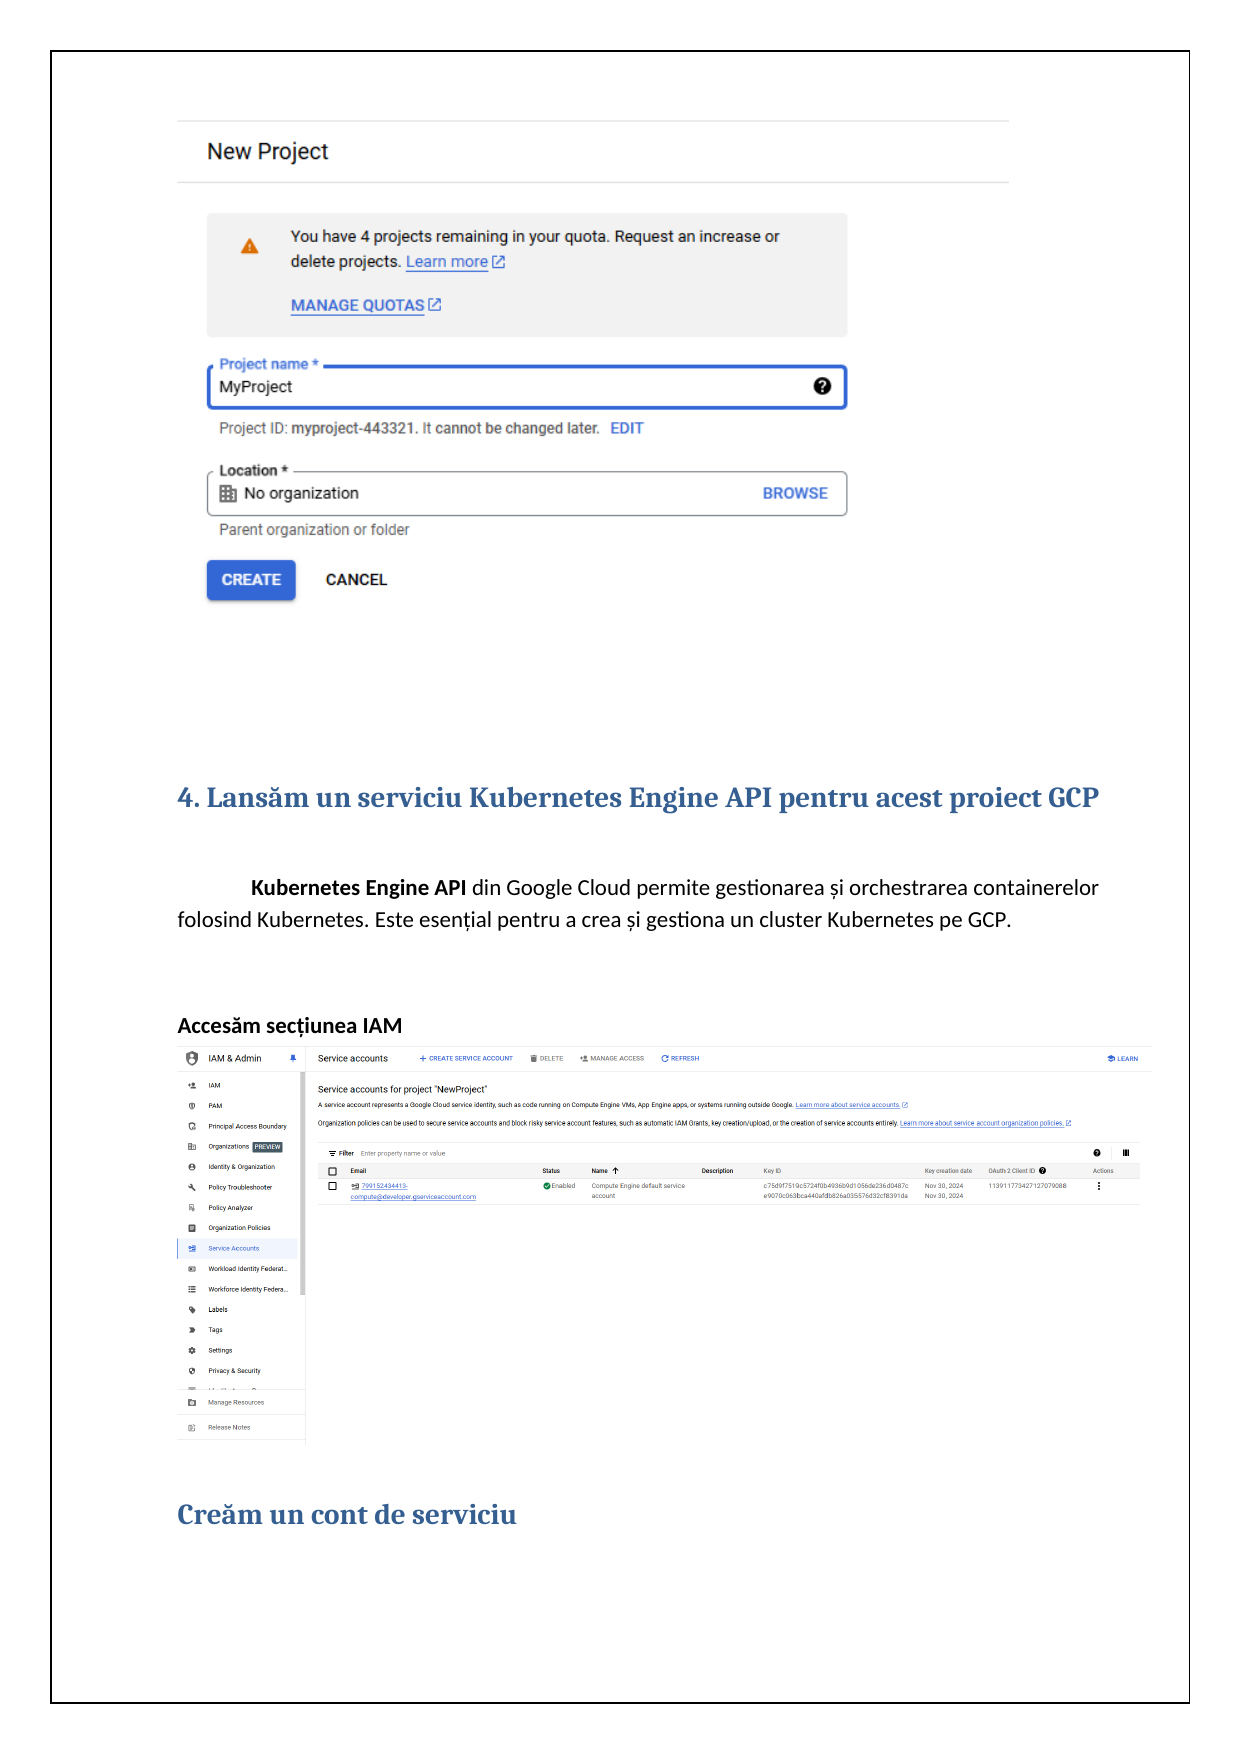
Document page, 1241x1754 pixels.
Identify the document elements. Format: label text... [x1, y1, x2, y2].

text Accesăm secțiunea IAM [177, 1011, 1152, 1043]
text Kubernetes Engine API din Google Cloud permite gestionarea și orchestrarea containerelor folosind Kubernetes. Este esențial pentru a crea și gestiona un cluster Kubernetes pe GCP. [177, 873, 1152, 933]
subtitle Creăm un cont de serviciu [177, 1498, 1152, 1532]
picture [177, 118, 1009, 728]
picture [177, 1043, 1152, 1445]
subtitle 4. Lansăm un serviciu Kubernetes Engine API pentru acest proiect GCP [177, 781, 1152, 815]
